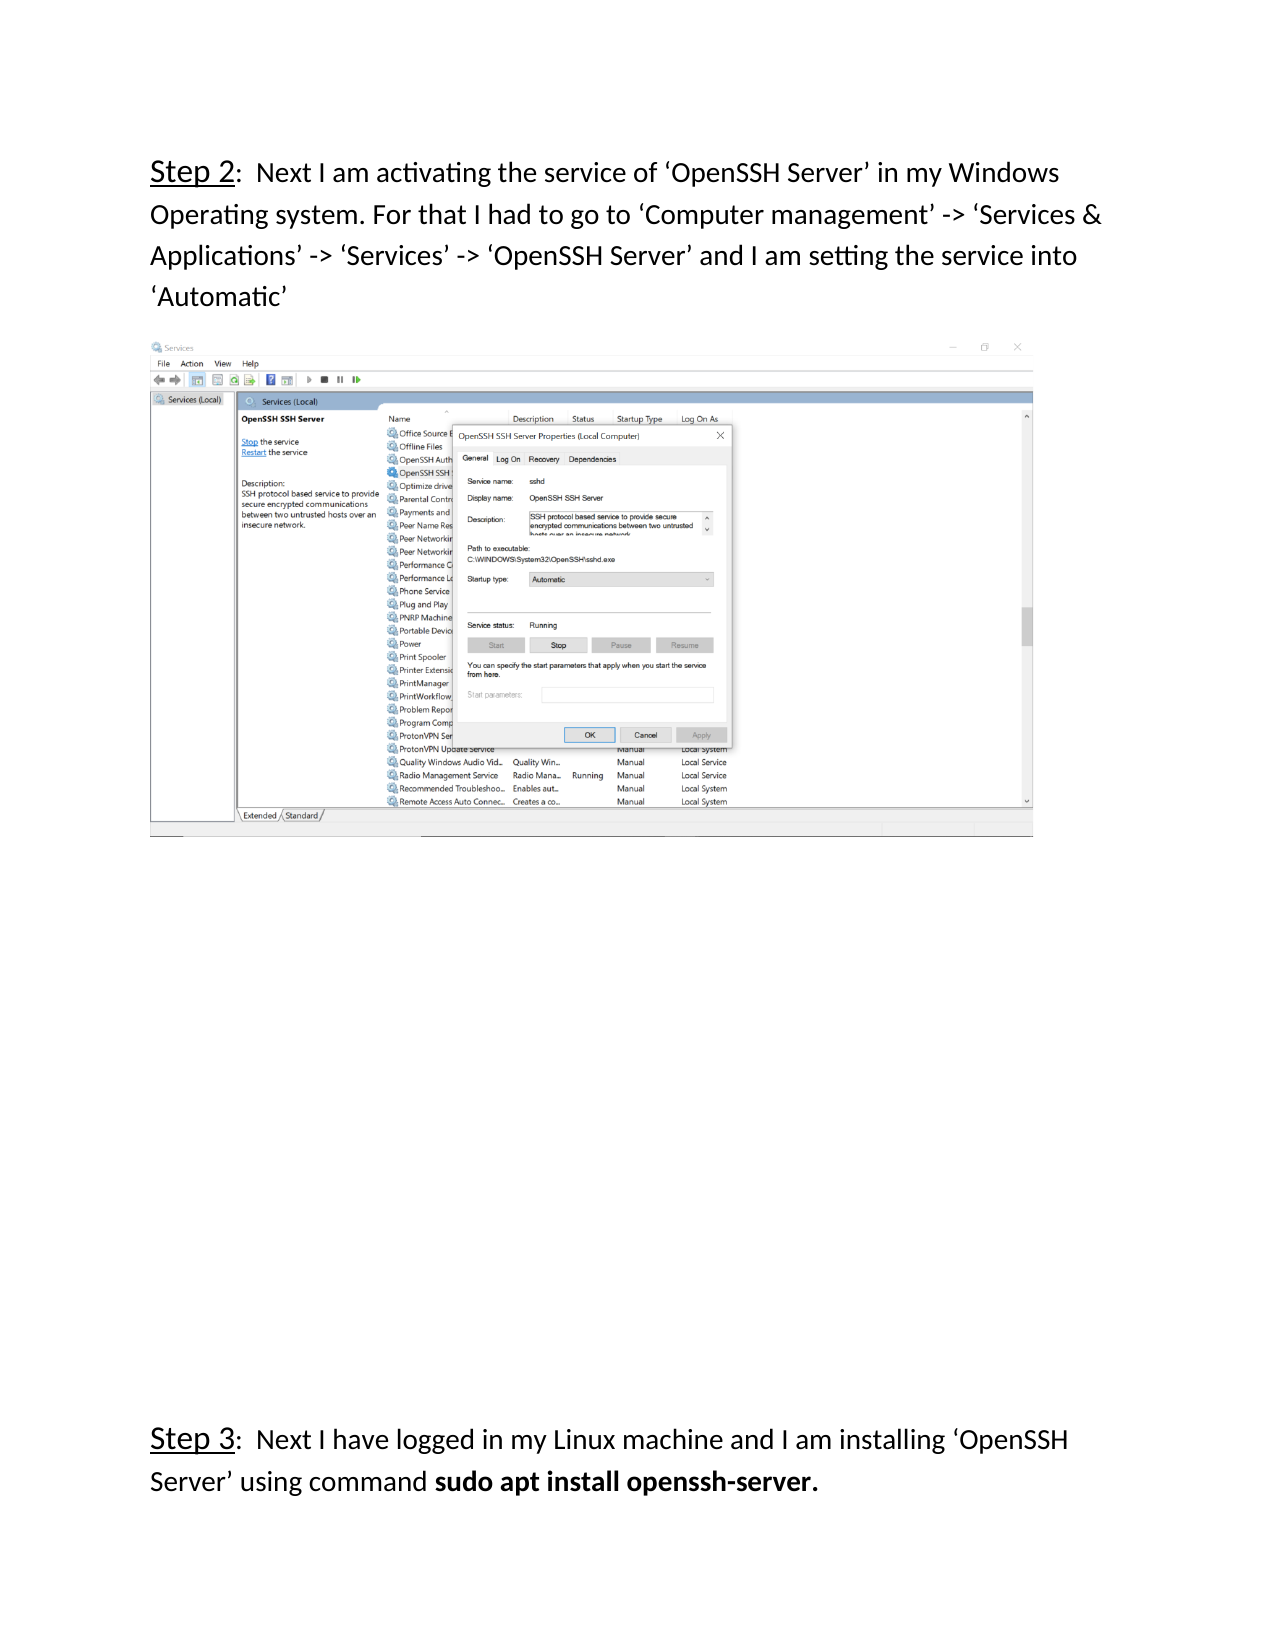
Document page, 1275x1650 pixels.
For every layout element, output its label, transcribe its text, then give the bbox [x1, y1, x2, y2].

text Step 3: Next I have logged in my Linux machine and I am installing ‘OpenSSH Server’ using command sudo apt install openssh-server. [150, 1417, 1125, 1499]
text Step 2: Next I am activating the service of ‘OpenSSH Server’ in my Windows Operating system. For that I had to go to ‘Computer management’ -> ‘Services & Applications’ -> ‘Services’ -> ‘OpenSSH Server’ and I am setting the service into ‘Automatic’ [150, 150, 1125, 313]
picture [150, 339, 1034, 837]
